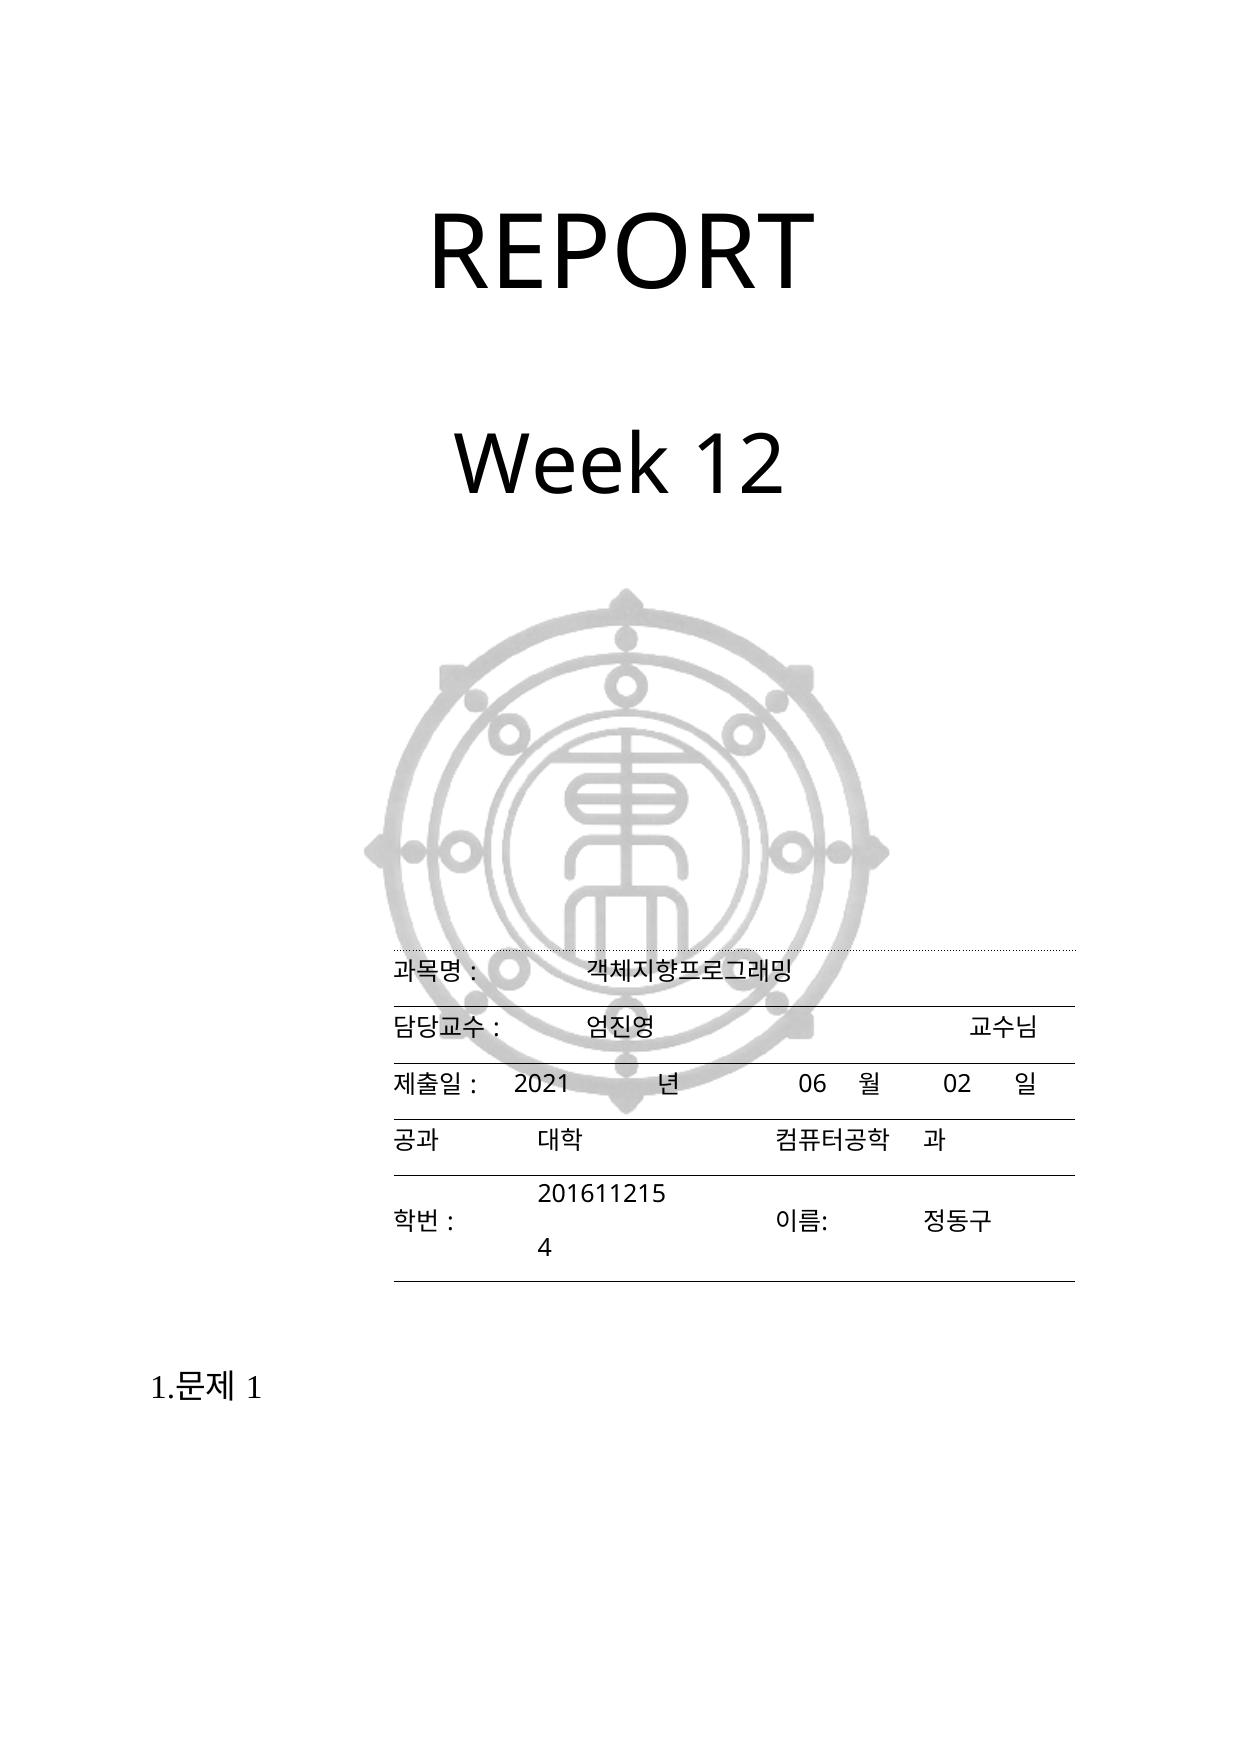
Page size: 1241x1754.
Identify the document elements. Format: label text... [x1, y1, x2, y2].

table_cell 년 [658, 1064, 798, 1119]
table_cell 교수님 [969, 1007, 1075, 1062]
table_cell 일 [1014, 1064, 1075, 1119]
table_cell 과 [923, 1120, 1075, 1175]
table_cell 2016112154 [537, 1176, 775, 1281]
table_cell 대학 [537, 1120, 775, 1175]
table_cell 엄진영 [587, 1007, 969, 1062]
table_cell 학번 : [394, 1176, 537, 1281]
table_cell 월 [858, 1064, 943, 1119]
table_cell 제출일 : [394, 1064, 513, 1119]
table_cell 2021 [514, 1064, 658, 1119]
table_header 객체지향프로그래밍 [587, 950, 1075, 1006]
table_cell 02 [943, 1064, 1014, 1119]
table_cell 06 [798, 1064, 858, 1119]
table_cell 컴퓨터공학 [775, 1120, 923, 1175]
text REPORT [150, 177, 1090, 319]
text 1.문제 1 [150, 1359, 1090, 1408]
table_header 과목명 : [394, 950, 587, 1006]
table_cell 공과 [394, 1120, 537, 1175]
table_cell 이름: [775, 1176, 923, 1281]
table_cell 담당교수 : [394, 1007, 587, 1062]
text Week 12 [150, 404, 1090, 518]
table_cell 정동구 [923, 1176, 1075, 1281]
